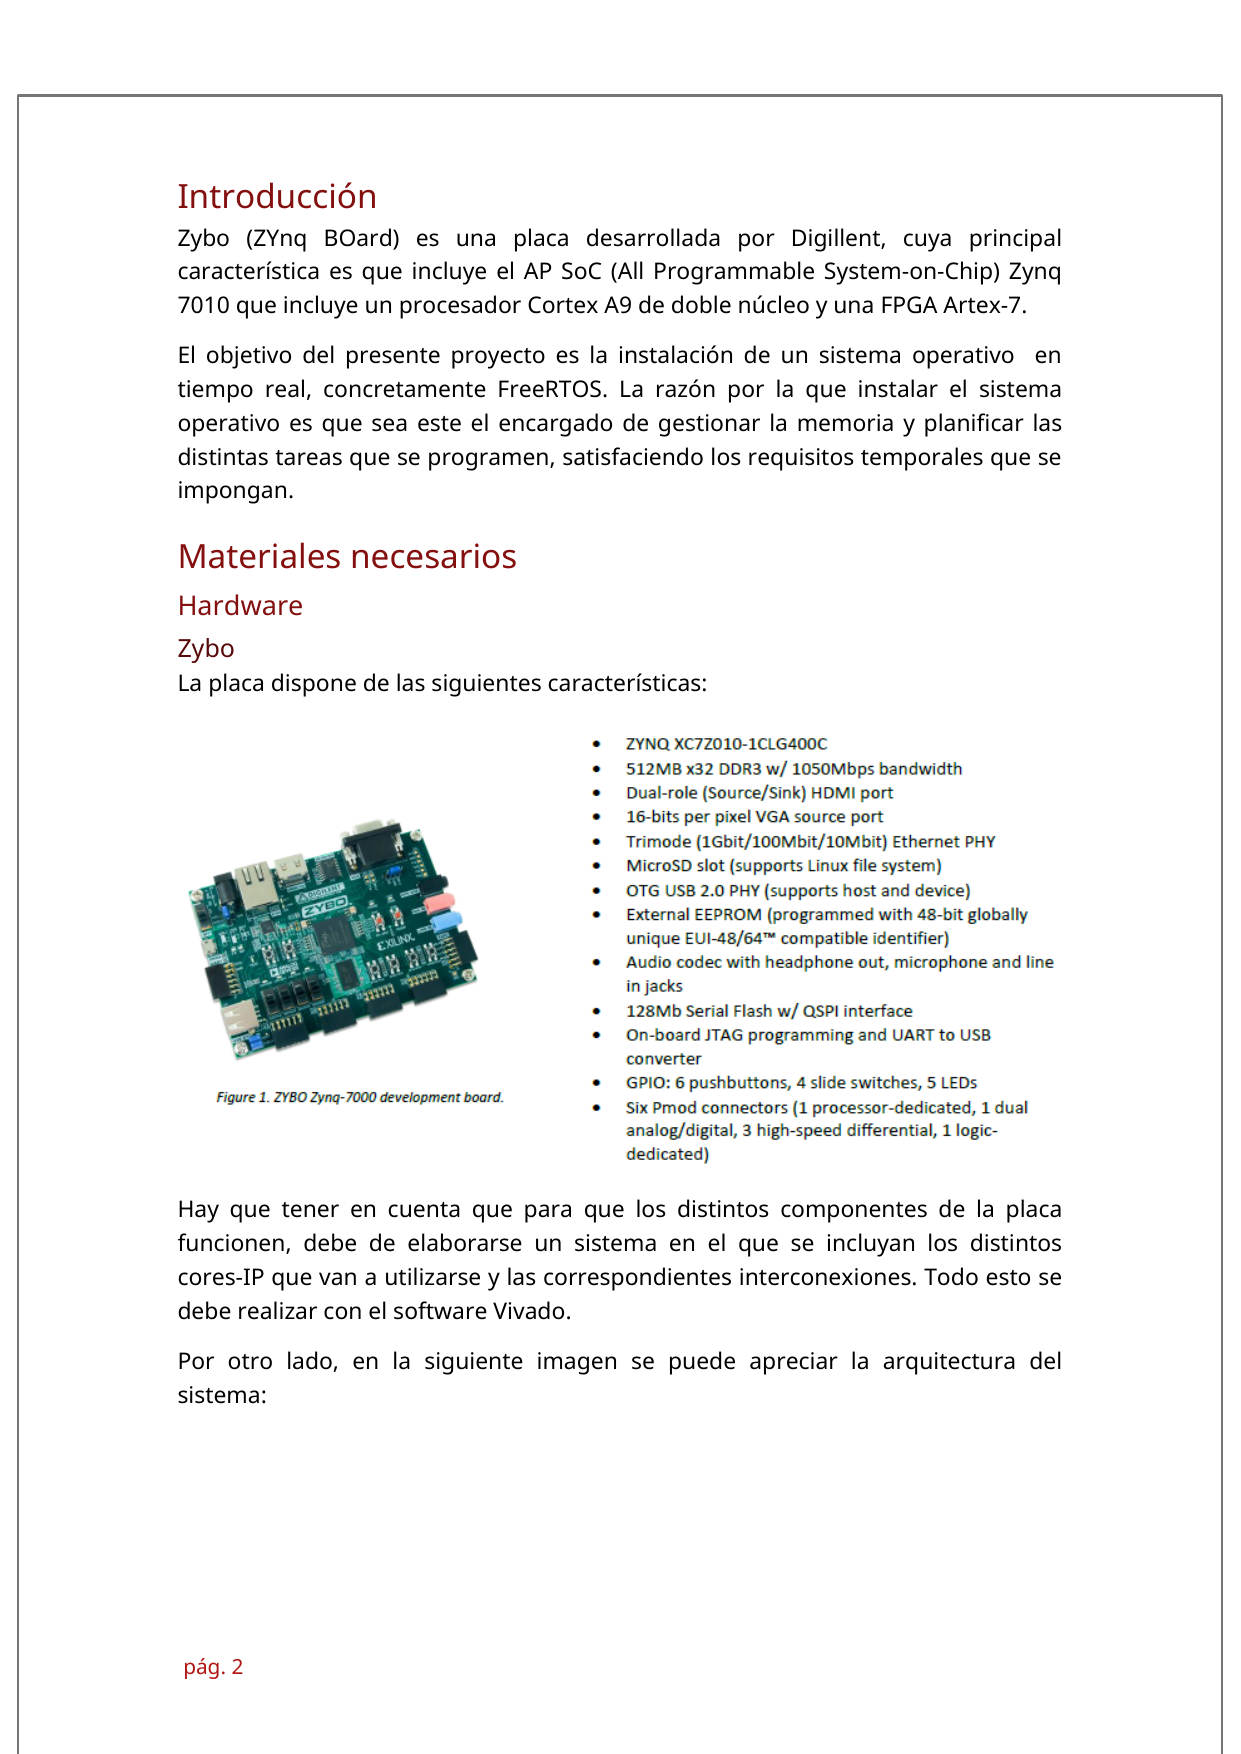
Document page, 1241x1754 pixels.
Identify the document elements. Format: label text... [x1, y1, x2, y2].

subtitle Zybo [177, 630, 1063, 664]
subtitle Introducción [177, 173, 1063, 218]
text Por otro lado, en la siguiente imagen se puede apreciar la arquitectura del sistema: [177, 1345, 1063, 1410]
subtitle Hardware [177, 586, 1063, 623]
picture [177, 717, 1063, 1175]
text Zybo (ZYnq BOard) es una placa desarrollada por Digillent, cuya principal característica es que incluye el AP SoC (All Programmable System-on-Chip) Zynq 7010 que incluye un procesador Cortex A9 de doble núcleo y una FPGA Artex-7. [177, 222, 1063, 320]
text El objetivo del presente proyecto es la instalación de un sistema operativo en tiempo real, concretamente FreeRTOS. La razón por la que instalar el sistema operativo es que sea este el encargado de gestionar la memoria y planificar las distintas tareas que se programen, satisfaciendo los requisitos temporales que se impongan. [177, 339, 1063, 506]
text Hay que tener en cuenta que para que los distintos componentes de la placa funcionen, debe de elaborarse un sistema en el que se incluyan los distintos cores-IP que van a utilizarse y las correspondientes interconexiones. Todo esto se debe realizar con el software Vivado. [177, 1193, 1063, 1326]
subtitle Materiales necesarios [177, 533, 1063, 579]
text La placa dispone de las siguientes características: [177, 667, 1063, 698]
